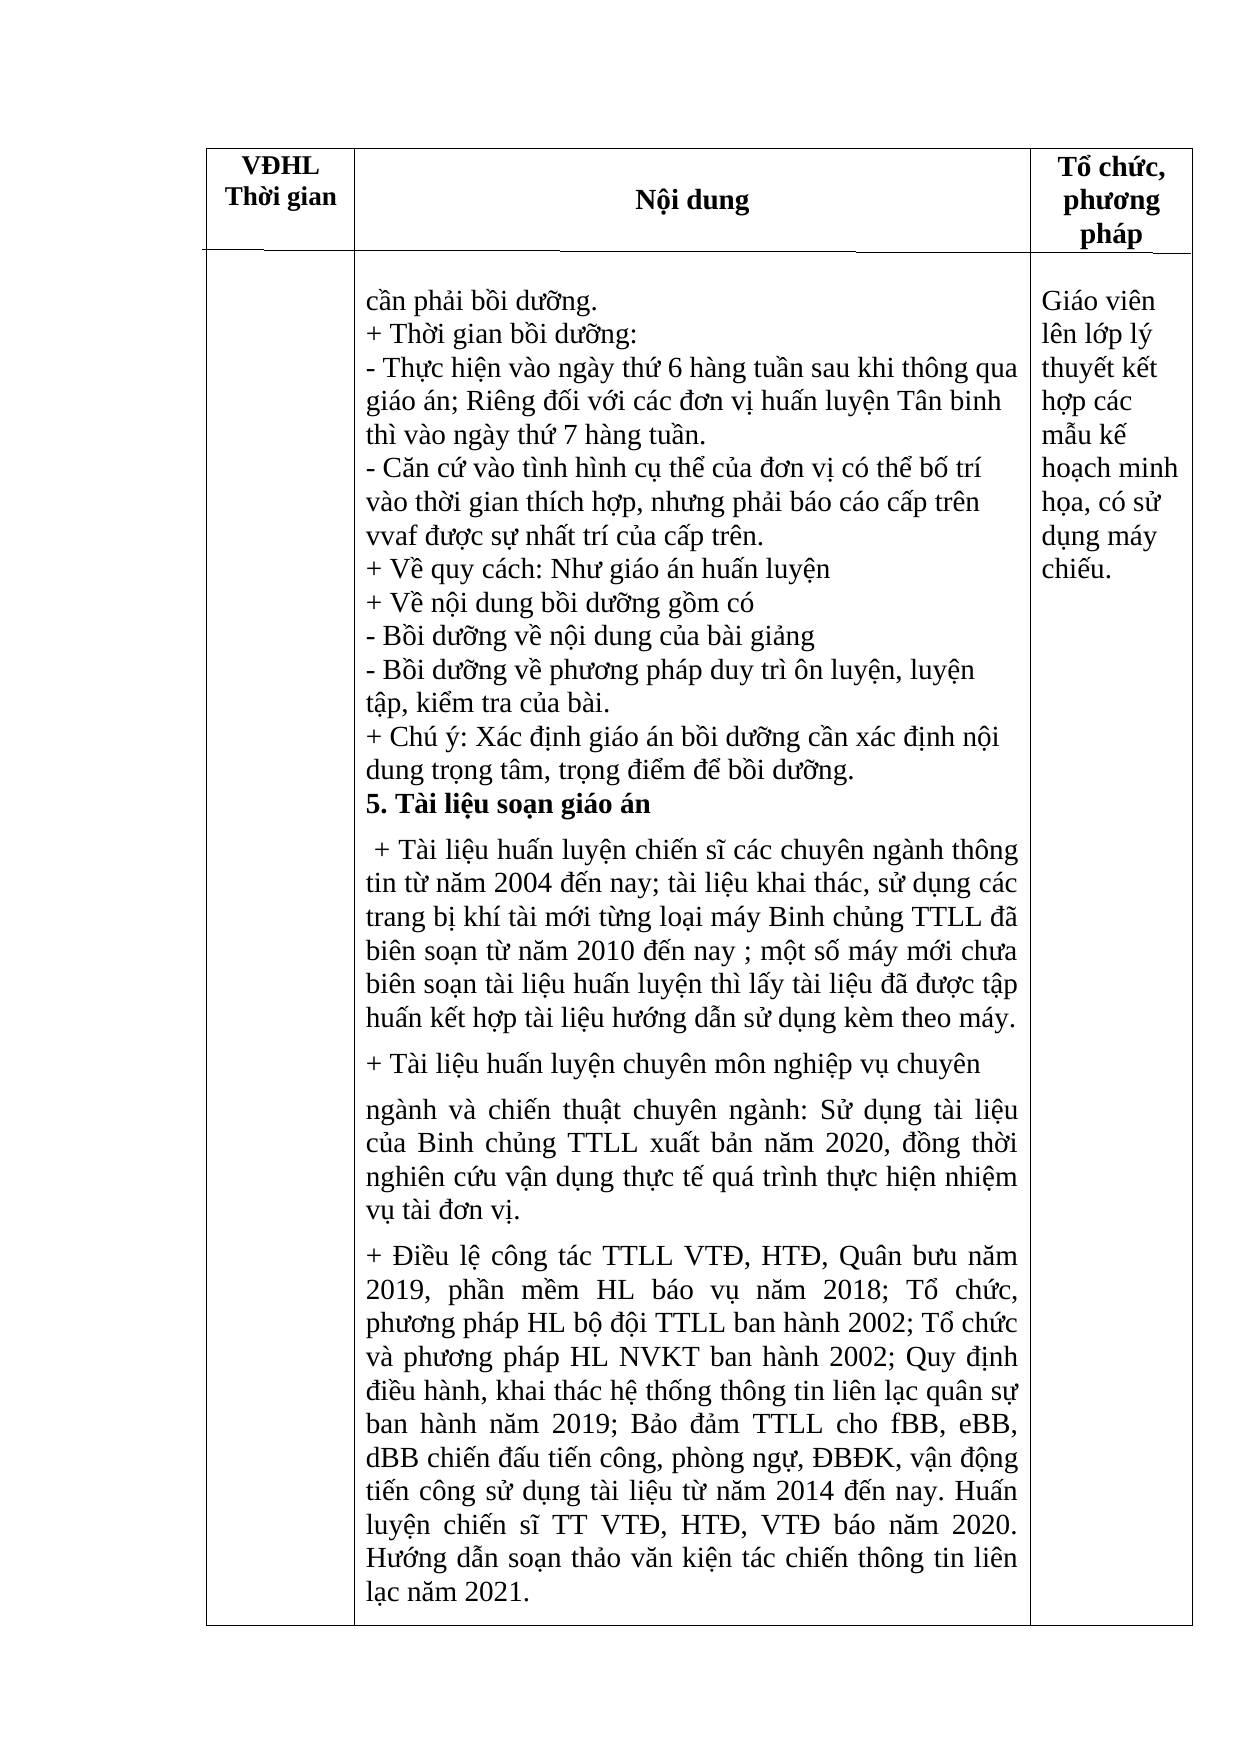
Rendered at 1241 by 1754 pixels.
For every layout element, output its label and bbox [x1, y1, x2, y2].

table_cell [355, 149, 1030, 1624]
table_cell [1031, 149, 1192, 1624]
table_cell [207, 149, 354, 1624]
